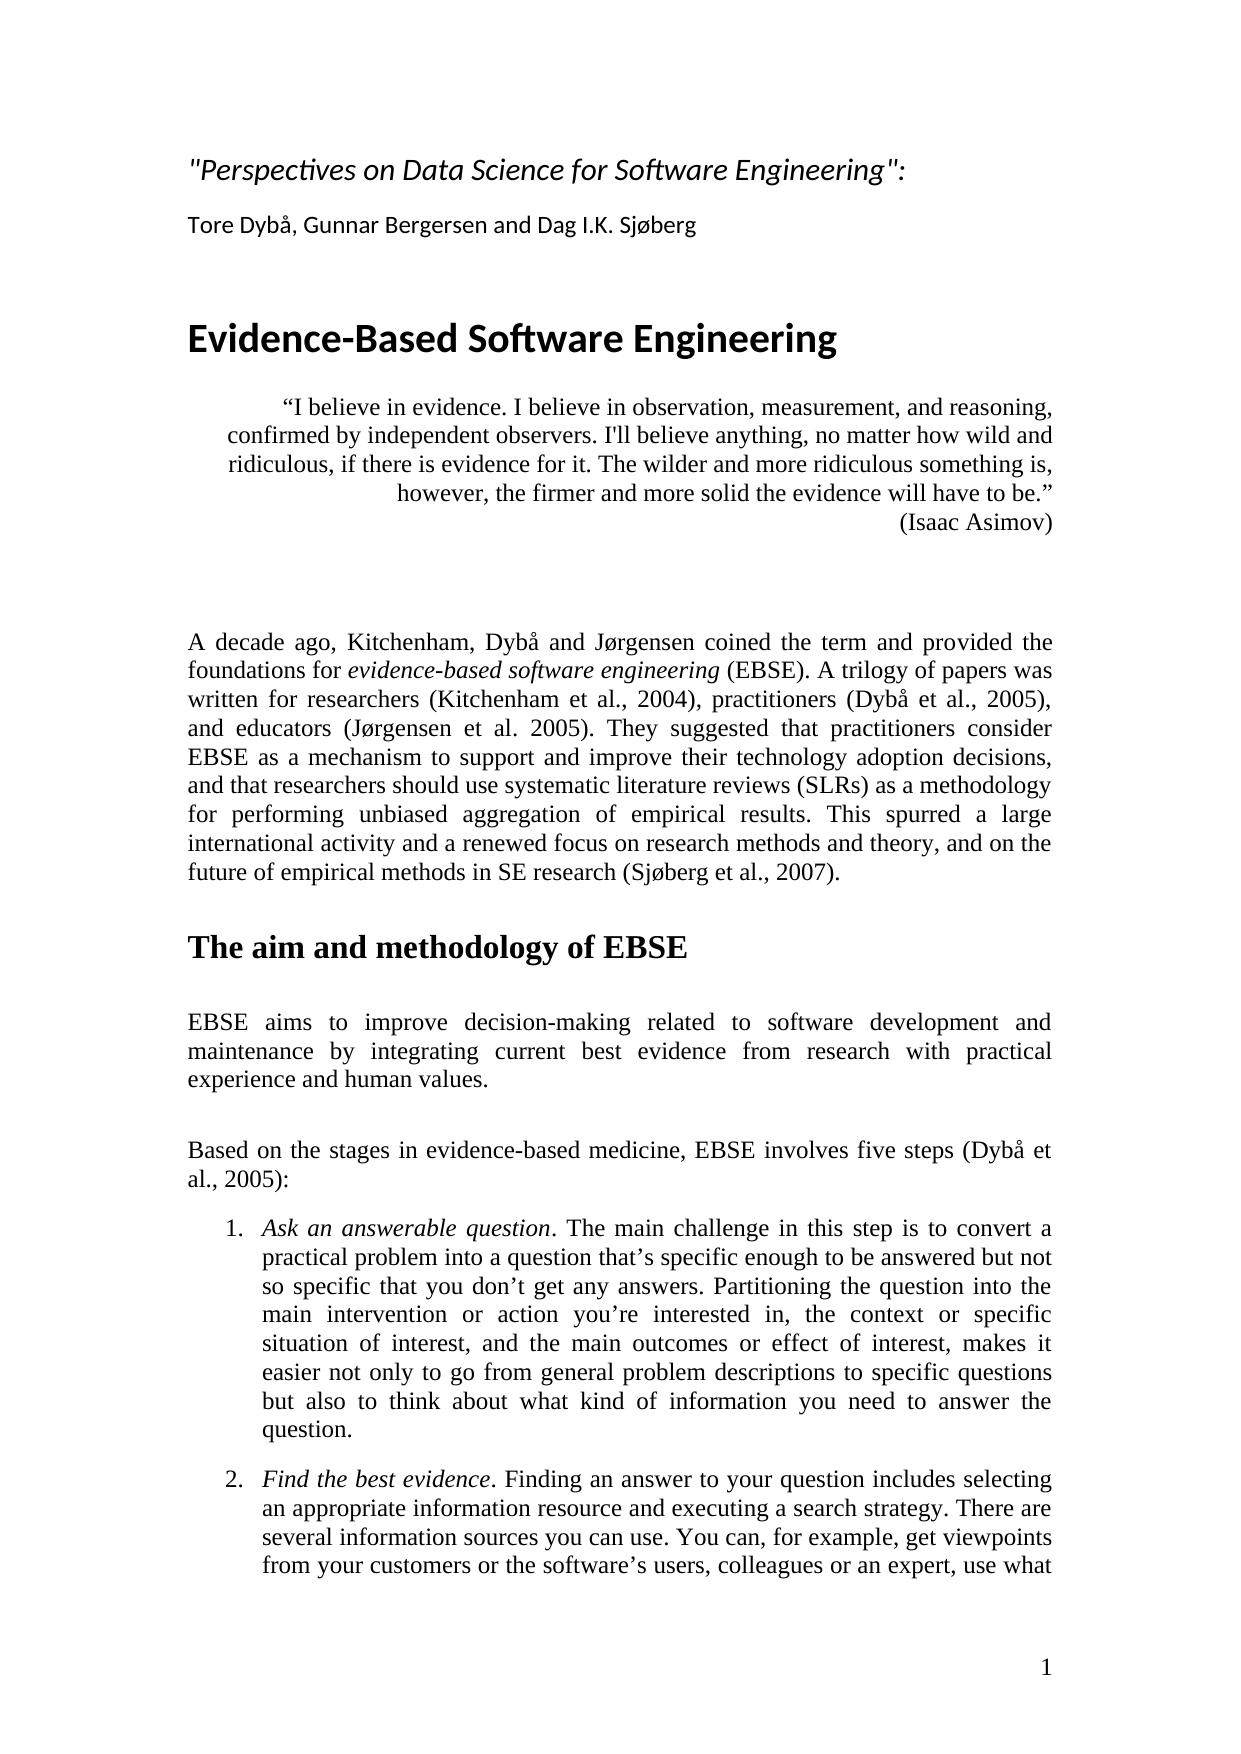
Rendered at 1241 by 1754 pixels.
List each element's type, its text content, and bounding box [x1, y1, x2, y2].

text The aim and methodology of EBSE [187, 927, 1053, 965]
text (Isaac Asimov) [562, 507, 1053, 535]
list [225, 1464, 1053, 1579]
text Based on the stages in evidence-based medicine, EBSE involves five steps (Dybå et al., 2005): [187, 1135, 1053, 1192]
text "Perspectives on Data Science for Software Engineering": [187, 150, 1053, 188]
text A decade ago, Kitchenham, Dybå and Jørgensen coined the term and provided the foundations for evidence-based software engineering (EBSE). A trilogy of papers was written for researchers (Kitchenham et al., 2004), practitioners (Dybå et al., 2005), and educators (Jørgensen et al. 2005). They suggested that practitioners consider EBSE as a mechanism to support and improve their technology adoption decisions, and that researchers should use systematic literature reviews (SLRs) as a methodology for performing unbiased aggregation of empirical results. This spurred a large international activity and a renewed focus on research methods and theory, and on the future of empirical methods in SE research (Sjøberg et al., 2007). [187, 627, 1053, 885]
list Ask an answerable question. The main challenge in this step is to convert a practical problem into a question that’s specific enough to be answered but not so specific that you don’t get any answers. Partitioning the question into the main intervention or action you’re interested in, the context or specific situation of interest, and the main outcomes or effect of interest, makes it easier not only to go from general problem descriptions to specific questions but also to think about what kind of information you need to answer the question. [225, 1213, 1053, 1443]
text Evidence-Based Software Engineering [187, 312, 1053, 362]
text EBSE aims to improve decision-making related to software development and maintenance by integrating current best evidence from research with practical experience and human values. [187, 1007, 1053, 1093]
text “I believe in evidence. I believe in observation, measurement, and reasoning, confirmed by independent observers. I'll believe anything, no matter how wild and ridiculous, if there is evidence for it. The wilder and more ridiculous something is, however, the firmer and more solid the evidence will have to be.” [187, 392, 1053, 507]
text Tore Dybå, Gunnar Bergersen and Dag I.K. Sjøberg [187, 209, 1053, 239]
